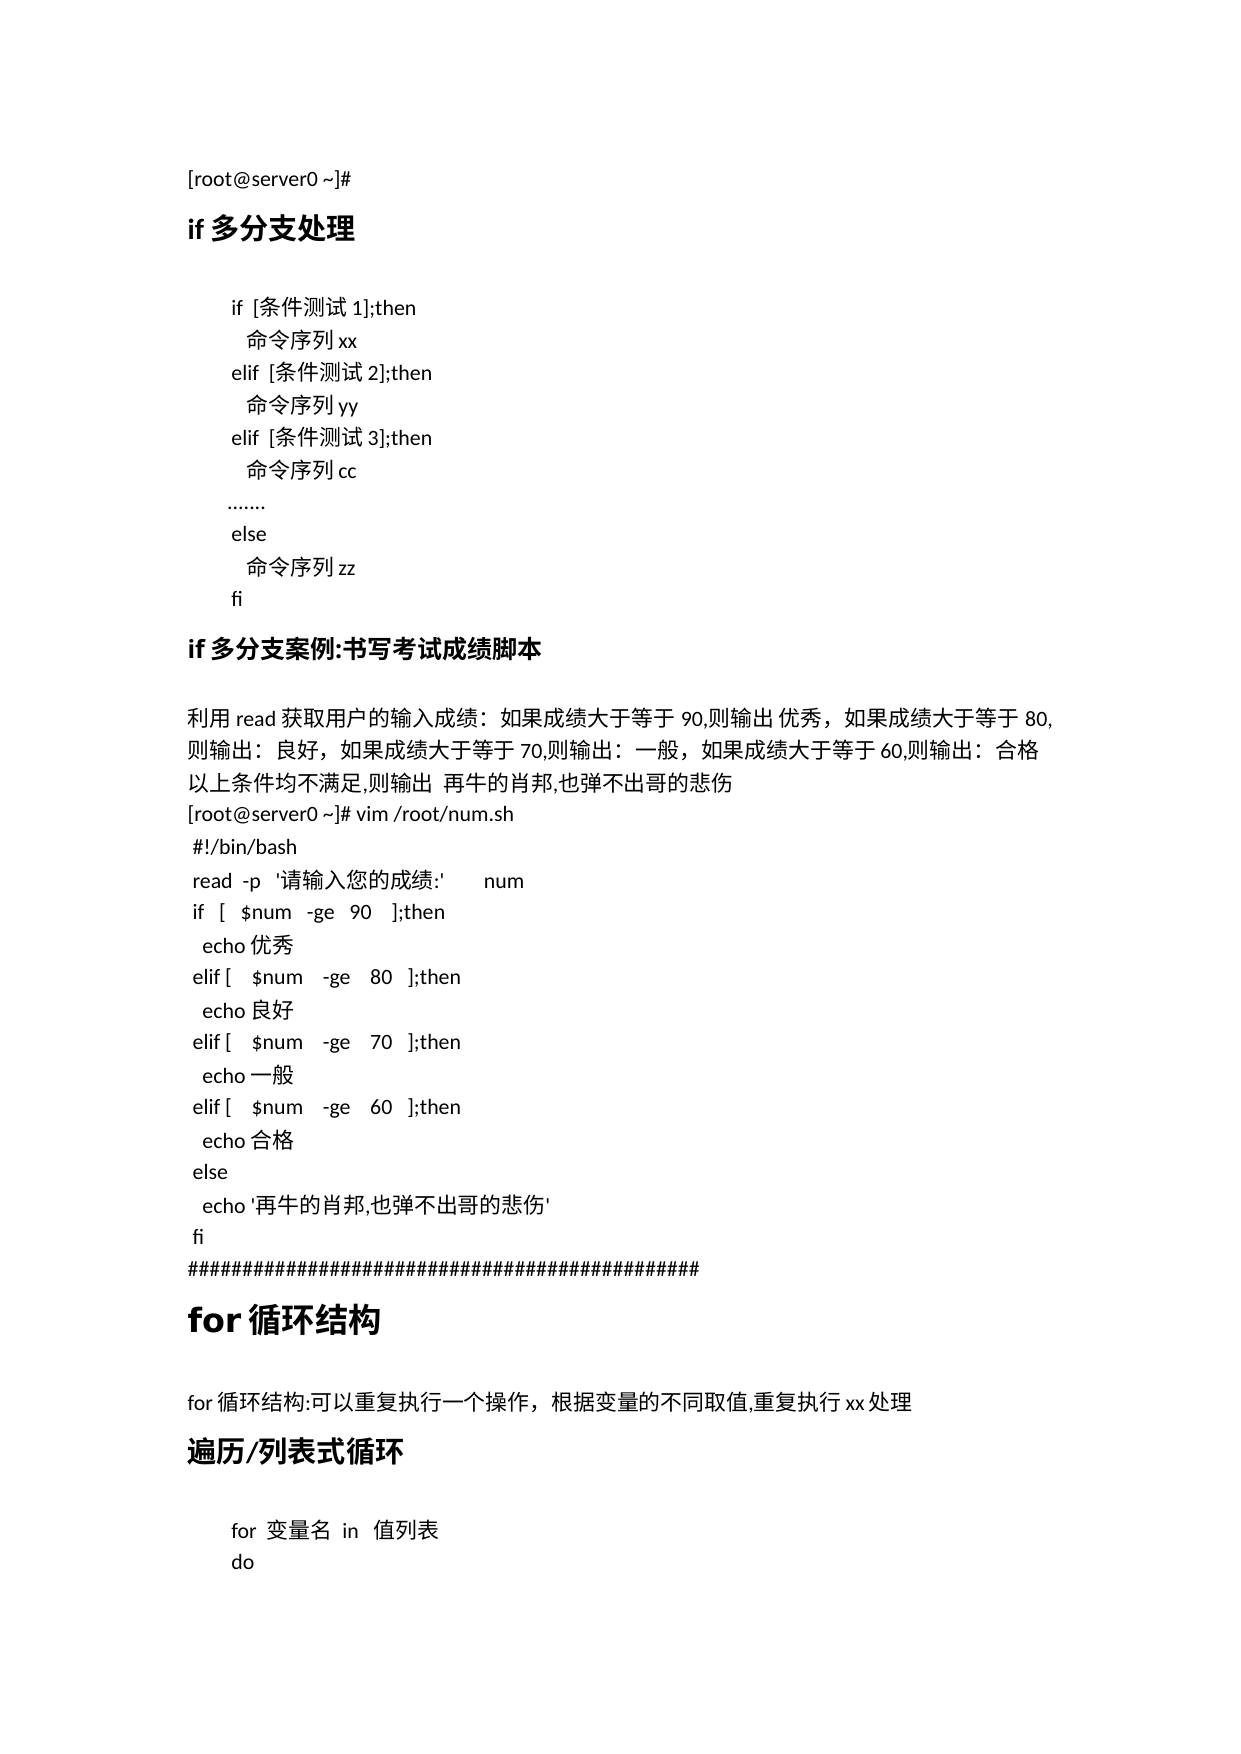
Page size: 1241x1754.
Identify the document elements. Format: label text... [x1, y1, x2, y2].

text elif [ $num -ge 70 ];then [187, 1025, 1053, 1058]
text fi [187, 1220, 1053, 1253]
text if [条件测试1];then [187, 290, 1053, 322]
text elif [条件测试2];then [187, 355, 1053, 387]
text else [187, 517, 1053, 550]
subtitle if多分支案例:书写考试成绩脚本 [187, 615, 1053, 680]
text 命令序列yy [187, 387, 1053, 420]
text 命令序列xx [187, 322, 1053, 355]
text if [ $num -ge 90 ];then [187, 895, 1053, 928]
text echo 合格 [187, 1123, 1053, 1155]
text for 变量名 in 值列表 [187, 1513, 1053, 1545]
text 命令序列zz [187, 550, 1053, 582]
text 命令序列cc [187, 452, 1053, 485]
text 以上条件均不满足,则输出 再牛的肖邦,也弹不出哥的悲伤 [187, 765, 1053, 798]
text elif [条件测试3];then [187, 420, 1053, 452]
text elif [ $num -ge 80 ];then [187, 960, 1053, 993]
text for循环结构:可以重复执行一个操作，根据变量的不同取值,重复执行xx处理 [187, 1385, 1053, 1417]
text echo 良好 [187, 993, 1053, 1025]
text fi [187, 582, 1053, 615]
text else [187, 1155, 1053, 1188]
text echo 一般 [187, 1058, 1053, 1090]
text ############################################### [187, 1253, 1053, 1285]
text 利用read 获取用户的输入成绩：如果成绩大于等于90,则输出 优秀，如果成绩大于等于80,则输出：良好，如果成绩大于等于70,则输出：一般，如果成绩大于等于60,则输出：合格 [187, 700, 1053, 765]
text do [187, 1545, 1053, 1578]
text echo '再牛的肖邦,也弹不出哥的悲伤' [187, 1188, 1053, 1220]
subtitle if多分支处理 [187, 194, 1053, 259]
text elif [ $num -ge 60 ];then [187, 1090, 1053, 1123]
subtitle for循环结构 [187, 1285, 1053, 1350]
text echo 优秀 [187, 928, 1053, 960]
text #!/bin/bash [187, 830, 1053, 863]
text [root@server0 ~]# [187, 162, 1053, 194]
subtitle 遍历/列表式循环 [187, 1417, 1053, 1482]
text [root@server0 ~]# vim /root/num.sh [187, 798, 1053, 830]
text read -p '请输入您的成绩:' num [187, 863, 1053, 895]
text ....... [187, 485, 1053, 517]
